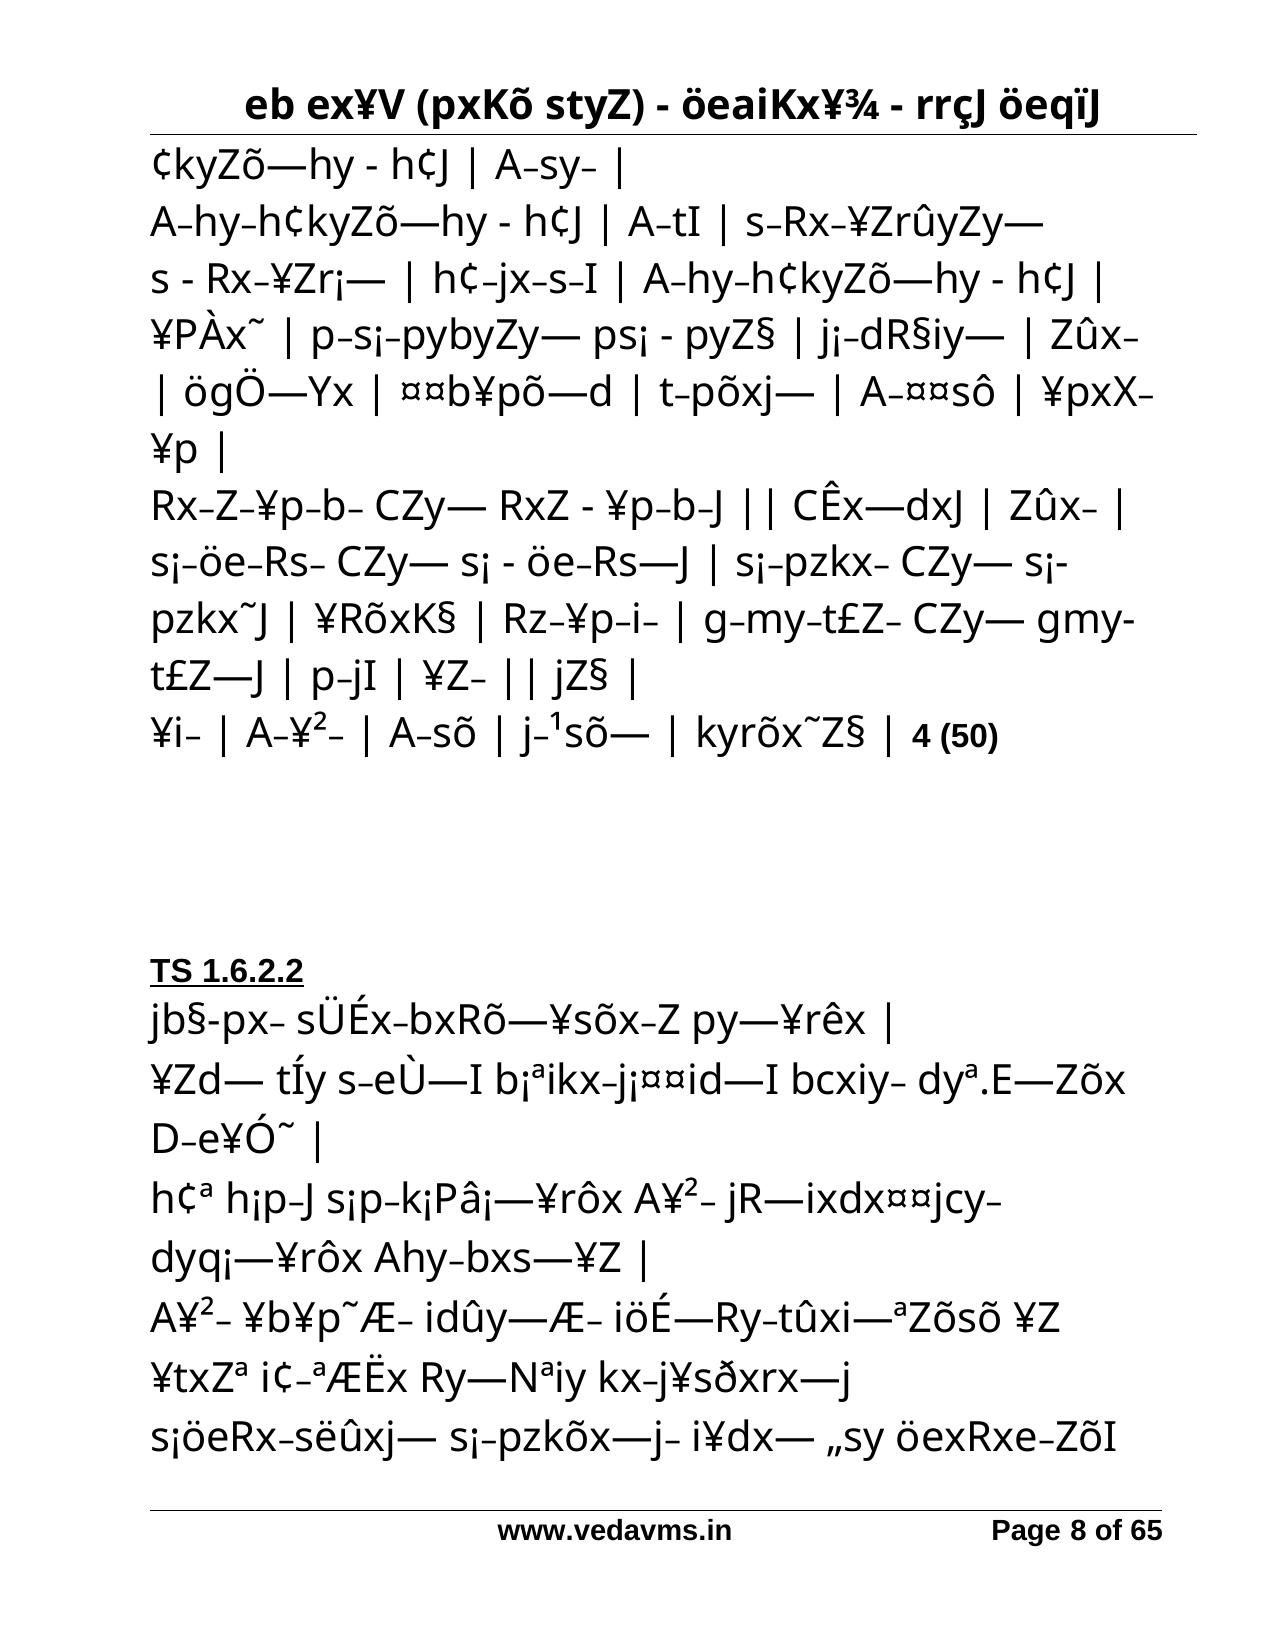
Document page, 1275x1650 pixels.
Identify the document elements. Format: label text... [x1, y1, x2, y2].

text ¥PÀx˜ | p–s¡–pybyZy— ps¡ - pyZ§ | j¡–dR§iy— | Zûx– | ögÖ—Yx | ¤¤b¥põ—d | t–põxj— | A–¤¤sô | ¥pxX–¥p | [150, 305, 1162, 476]
text D–e¥Ó˜ | [150, 1109, 1162, 1166]
text ¥Zd— tÍy s–eÙ—I b¡ªikx–j¡¤¤id—I bcxiy– dyª.E—Zõx [150, 1049, 1162, 1106]
text s¡öeRx–sëûxj— s¡–pzkõx—j– i¥dx— „sy öexRxe–ZõI [150, 1407, 1162, 1464]
text s - Rx–¥Zr¡— | h¢–jx–s–I | A–hy–h¢kyZõ—hy - h¢J | [150, 248, 1162, 305]
text Rx–Z–¥p–b– CZy— RxZ - ¥p–b–J || CÊx—dxJ | Zûx– | s¡–öe–Rs– CZy— s¡ - öe–Rs—J | s¡–pzkx– CZy— s¡-pzkx˜J | ¥RõxK§ | Rz–¥p–i– | g–my–t£Z– CZy— gmy-t£Z—J | p–jI | ¥Z– || jZ§ | [150, 476, 1169, 703]
text ¥txZª i¢–ªÆËx Ry—Nªiy kx–j¥sðxrx—j [150, 1347, 1162, 1404]
text A¥²– ¥b¥p˜Æ– idûy—Æ– iöÉ—Ry–tûxi—ªZõsõ ¥Z [150, 1288, 1162, 1345]
text jb§-px– sÜÉx–bxRõ—¥sõx–Z py—¥rêx | [150, 990, 1162, 1047]
text TS 1.6.2.2 [150, 952, 1162, 990]
text dyq¡—¥rôx Ahy–bxs—¥Z | [150, 1228, 1162, 1285]
text ¥i– | A–¥²– | A–sõ | j–¹sõ— | kyrõx˜Z§ | 4 (50) [150, 703, 1162, 759]
text A–hy–h¢kyZõ—hy - h¢J | A–tI | s–Rx–¥ZrûyZy— [150, 192, 1162, 248]
text h¢ª h¡p–J s¡p–k¡Pâ¡—¥rôx A¥²– jR—ixdx¤¤jcy– [150, 1169, 1162, 1226]
